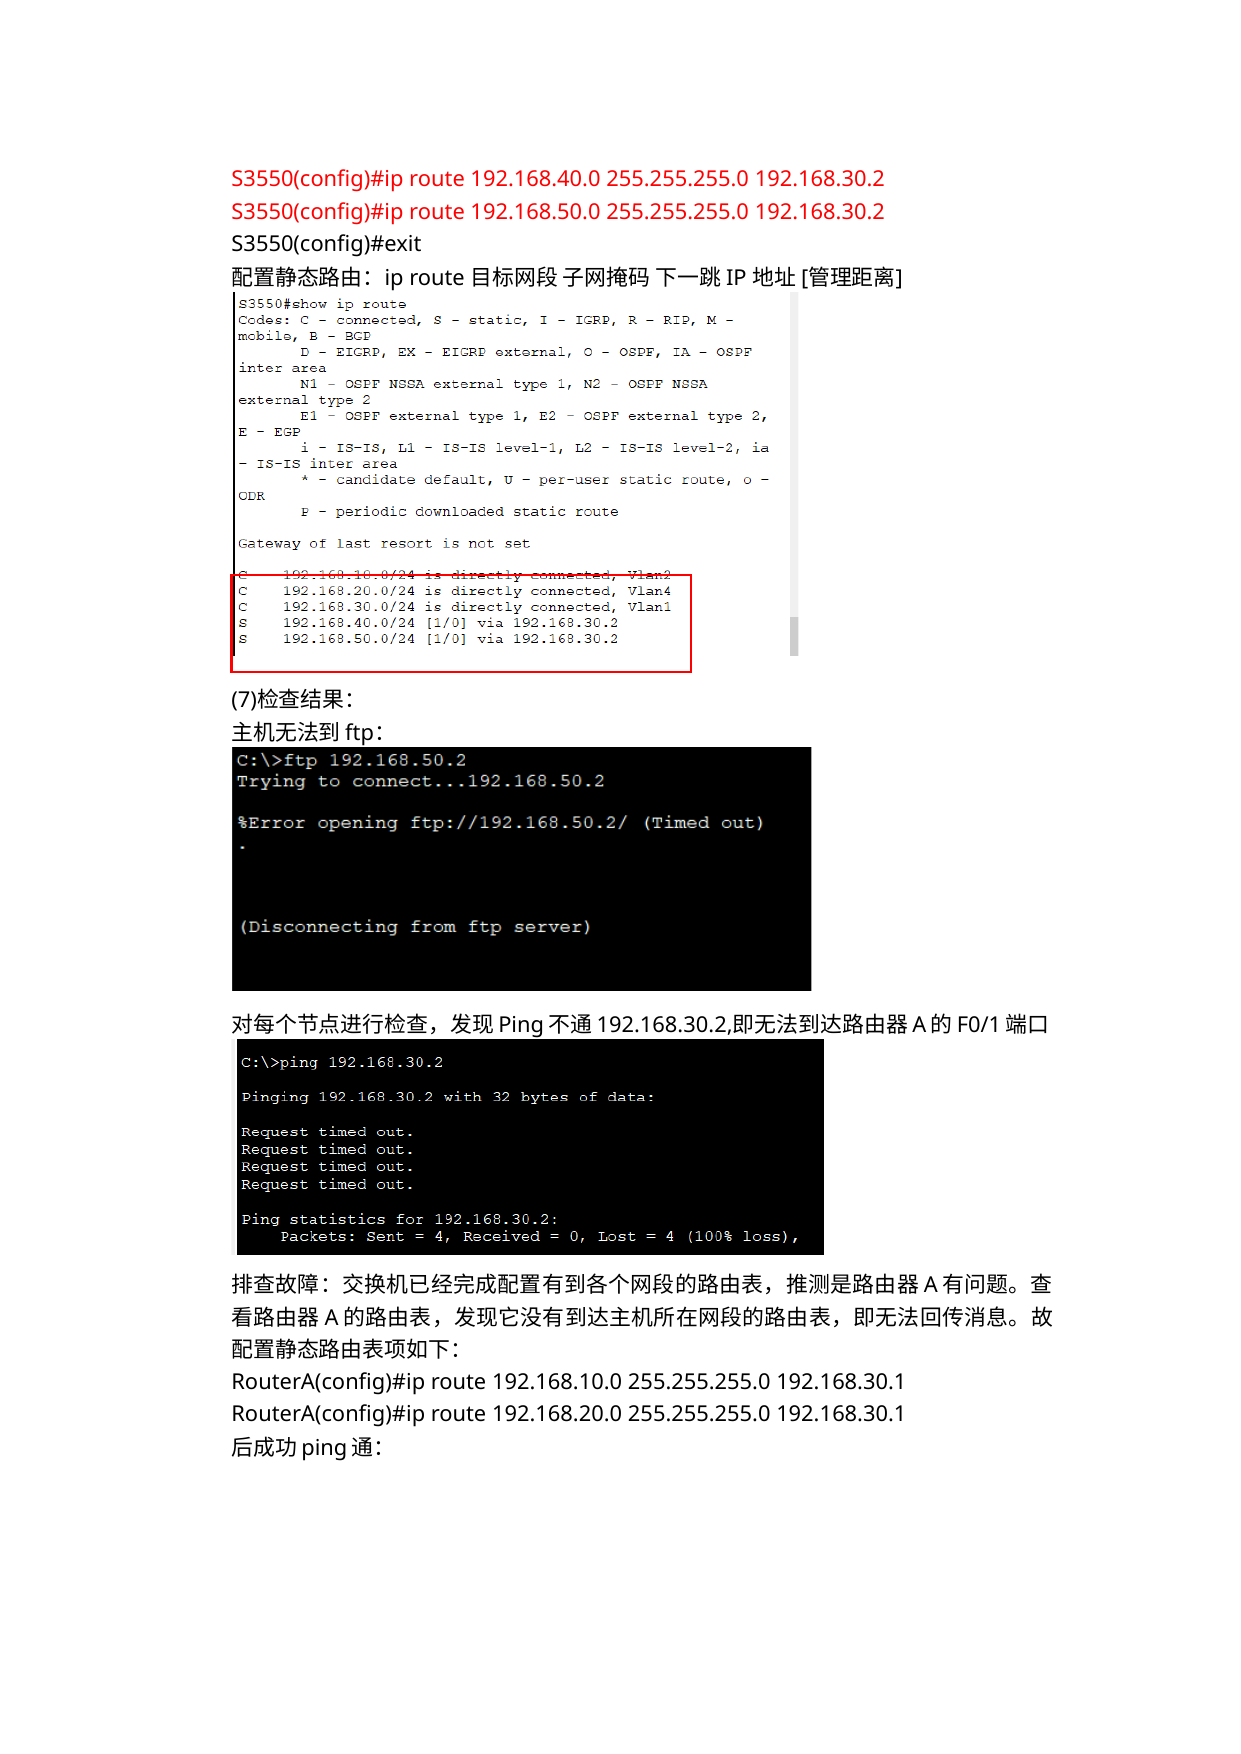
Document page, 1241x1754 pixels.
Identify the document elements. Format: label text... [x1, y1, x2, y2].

text 排查故障：交换机已经完成配置有到各个网段的路由表，推测是路由器A有问题。查看路由器A的路由表，发现它没有到达主机所在网段的路由表，即无法回传消息。故配置静态路由表项如下： [231, 1267, 1053, 1364]
text S3550(config)#ip route 192.168.50.0 255.255.255.0 192.168.30.2 [231, 194, 1053, 227]
picture [231, 1039, 824, 1255]
text S3550(config)#ip route 192.168.40.0 255.255.255.0 192.168.30.2 [231, 162, 1053, 194]
text 后成功ping通： [231, 1429, 1053, 1462]
text RouterA(config)#ip route 192.168.10.0 255.255.255.0 192.168.30.1 [231, 1364, 1053, 1397]
text (7)检查结果： [231, 682, 1053, 714]
text RouterA(config)#ip route 192.168.20.0 255.255.255.0 192.168.30.1 [231, 1397, 1053, 1429]
picture [231, 292, 799, 656]
picture [233, 576, 690, 656]
text 主机无法到ftp： [231, 714, 1053, 747]
picture [231, 747, 812, 991]
text S3550(config)#exit [231, 227, 1053, 259]
text 对每个节点进行检查，发现Ping不通192.168.30.2,即无法到达路由器A的F0/1端口 [231, 1007, 1053, 1039]
text 配置静态路由：ip route 目标网段 子网掩码 下一跳 IP 地址 [管理距离] [187, 259, 1053, 292]
